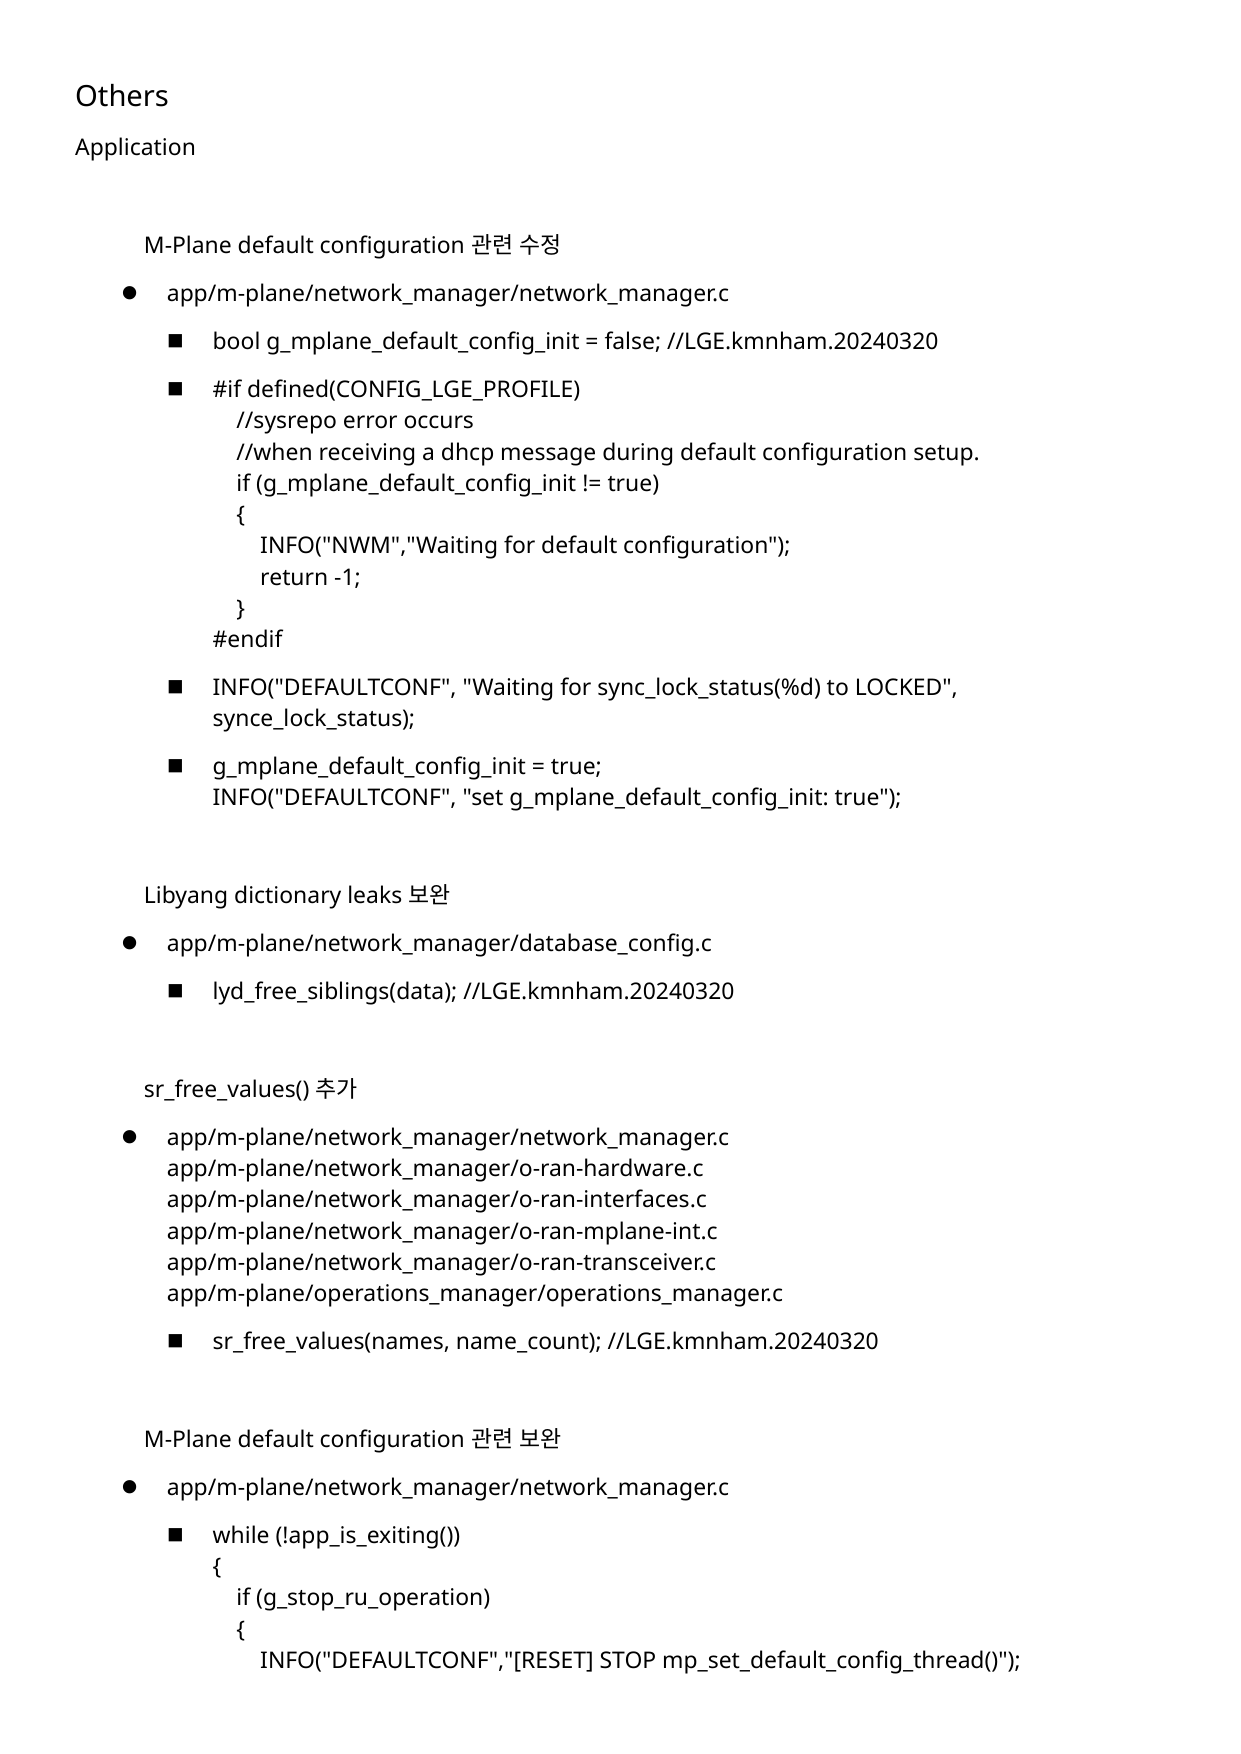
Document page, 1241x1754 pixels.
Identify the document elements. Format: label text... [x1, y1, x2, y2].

list #if defined(CONFIG_LGE_PROFILE) //sysrepo error occurs //when receiving a dhcp message during default configuration setup. if (g_mplane_default_config_init != true) { INFO("NWM","Waiting for default configuration"); return -1; } #endif [167, 373, 1165, 654]
subtitle M-Plane default configuration 관련 보완 [144, 1421, 1165, 1454]
subtitle Others [75, 75, 1165, 115]
list sr_free_values(names, name_count); //LGE.kmnham.20240320 [167, 1325, 1165, 1356]
list app/m-plane/network_manager/network_manager.c [121, 277, 1165, 308]
list app/m-plane/network_manager/database_config.c [121, 927, 1165, 958]
subtitle Libyang dictionary leaks 보완 [144, 877, 1165, 911]
subtitle Application [75, 131, 1165, 163]
list lyd_free_siblings(data); //LGE.kmnham.20240320 [167, 975, 1165, 1006]
list bool g_mplane_default_config_init = false; //LGE.kmnham.20240320 [167, 325, 1165, 356]
list app/m-plane/network_manager/network_manager.c [121, 1471, 1165, 1502]
list g_mplane_default_config_init = true; INFO("DEFAULTCONF", "set g_mplane_default_config_init: true"); [167, 750, 1165, 813]
subtitle sr_free_values() 추가 [144, 1071, 1165, 1104]
list INFO("DEFAULTCONF", "Waiting for sync_lock_status(%d) to LOCKED", synce_lock_status); [167, 671, 1165, 733]
subtitle M-Plane default configuration 관련 수정 [144, 227, 1165, 261]
list app/m-plane/network_manager/network_manager.c app/m-plane/network_manager/o-ran-hardware.c app/m-plane/network_manager/o-ran-interfaces.c app/m-plane/network_manager/o-ran-mplane-int.c app/m-plane/network_manager/o-ran-transceiver.c app/m-plane/operations_manager/operations_manager.c [121, 1121, 1165, 1308]
